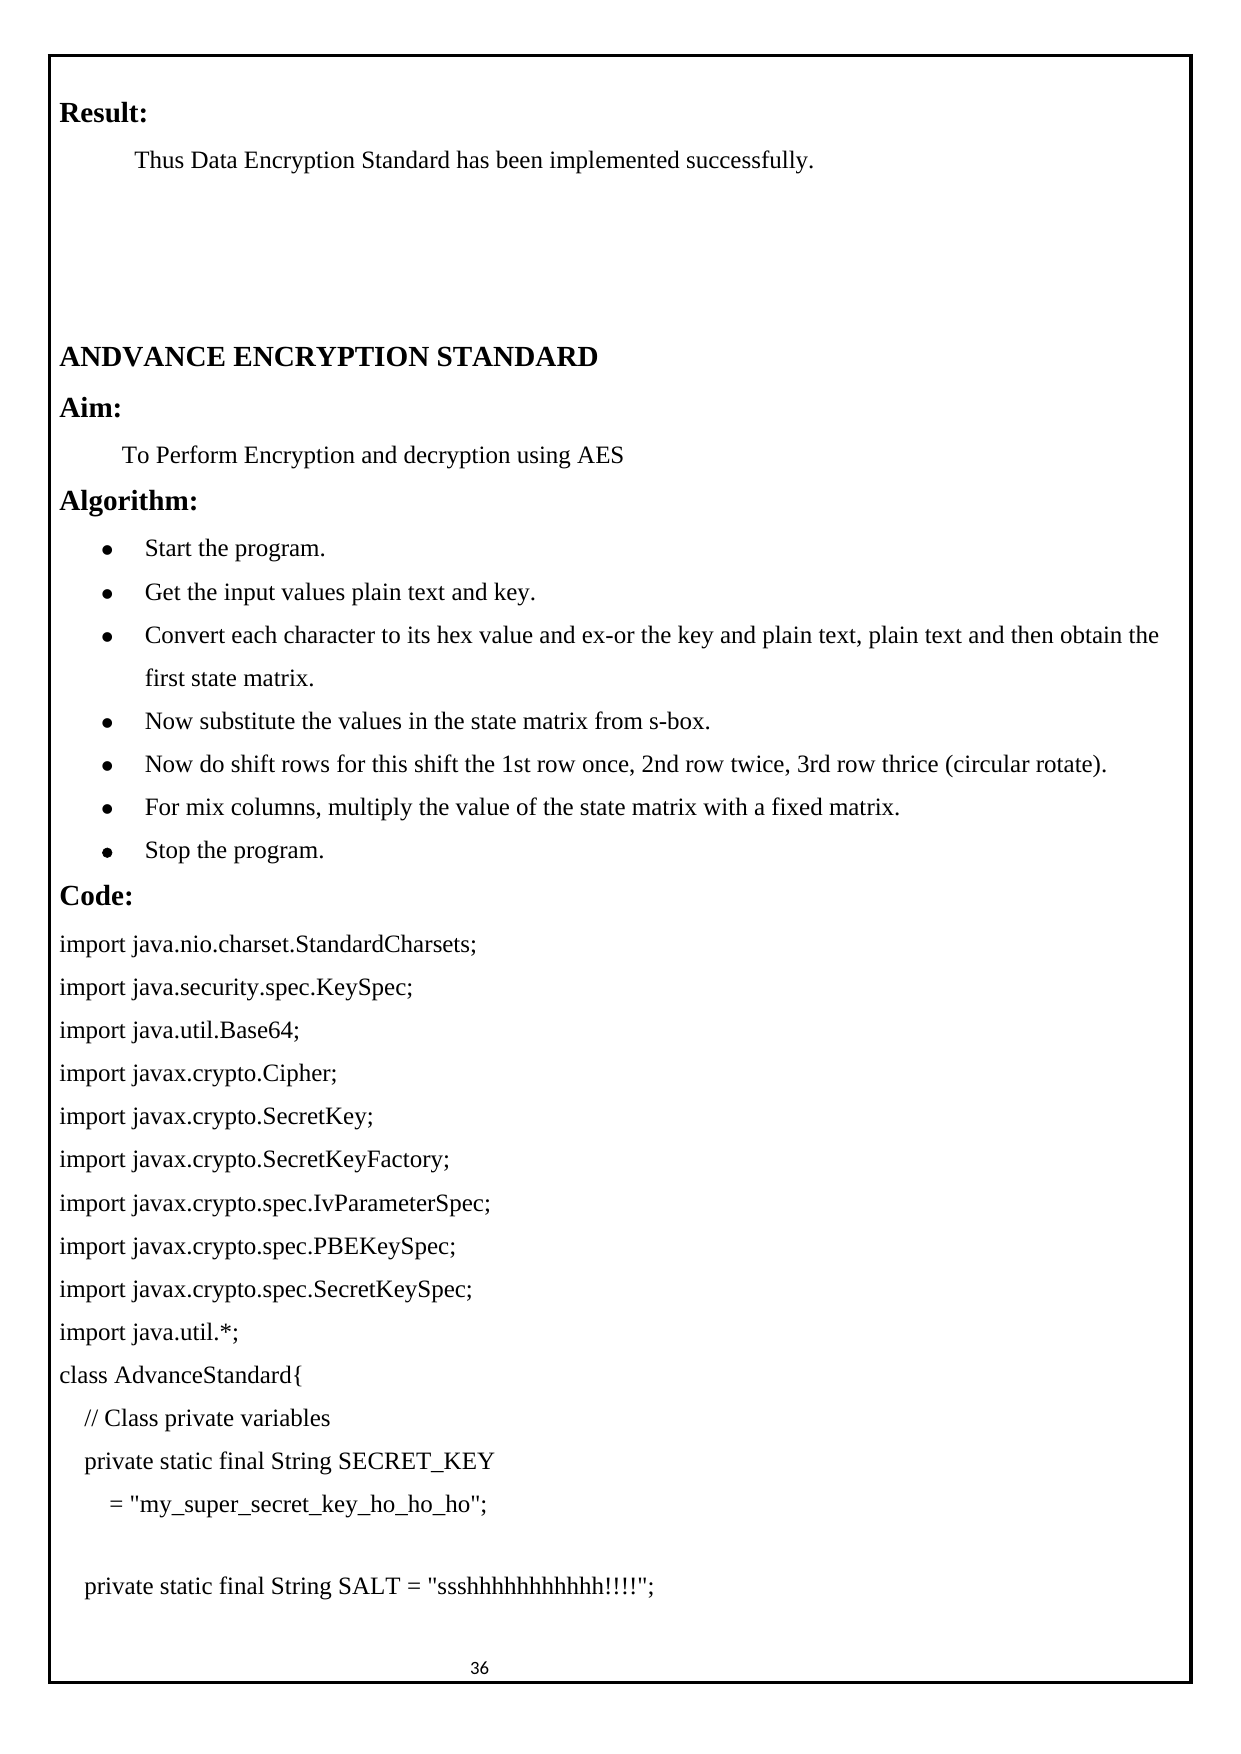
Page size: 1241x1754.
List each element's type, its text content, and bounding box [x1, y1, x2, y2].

text import javax.crypto.spec.SecretKeySpec; [59, 1274, 1181, 1303]
text Thus Data Encryption Standard has been implemented successfully. [59, 145, 1181, 174]
text import java.util.*; [59, 1317, 1181, 1346]
list Stop the program. [101, 835, 1181, 864]
text To Perform Encryption and decryption using AES [59, 440, 1181, 469]
text import javax.crypto.SecretKeyFactory; [59, 1144, 1181, 1173]
text import javax.crypto.spec.PBEKeySpec; [59, 1231, 1181, 1259]
list Convert each character to its hex value and ex-or the key and plain text, plain text and then obtain the first state matrix. [101, 620, 1181, 692]
text Result: [59, 95, 1181, 129]
text import java.util.Base64; [59, 1015, 1181, 1044]
text import javax.crypto.Cipher; [59, 1058, 1181, 1087]
list Get the input values plain text and key. [101, 577, 1181, 605]
list Now do shift rows for this shift the 1st row once, 2nd row twice, 3rd row thrice (circular rotate). [101, 749, 1181, 778]
text import javax.crypto.spec.IvParameterSpec; [59, 1188, 1181, 1216]
text private static final String SECRET_KEY [59, 1446, 1181, 1475]
text import java.security.spec.KeySpec; [59, 972, 1181, 1001]
text private static final String SALT = "ssshhhhhhhhhhh!!!!"; [59, 1571, 1181, 1599]
list Now substitute the values in the state matrix from s-box. [101, 706, 1181, 735]
text import java.nio.charset.StandardCharsets; [59, 929, 1181, 958]
text Code: [59, 878, 1181, 912]
text Aim: [59, 390, 1181, 423]
text // Class private variables [59, 1403, 1181, 1432]
text Algorithm: [59, 483, 1181, 517]
list For mix columns, multiply the value of the state matrix with a fixed matrix. [101, 792, 1181, 821]
text import javax.crypto.SecretKey; [59, 1101, 1181, 1130]
text class AdvanceStandard{ [59, 1360, 1181, 1389]
list Start the program. [101, 533, 1181, 562]
text ANDVANCE ENCRYPTION STANDARD [59, 339, 1181, 373]
text = "my_super_secret_key_ho_ho_ho"; [59, 1489, 1181, 1518]
